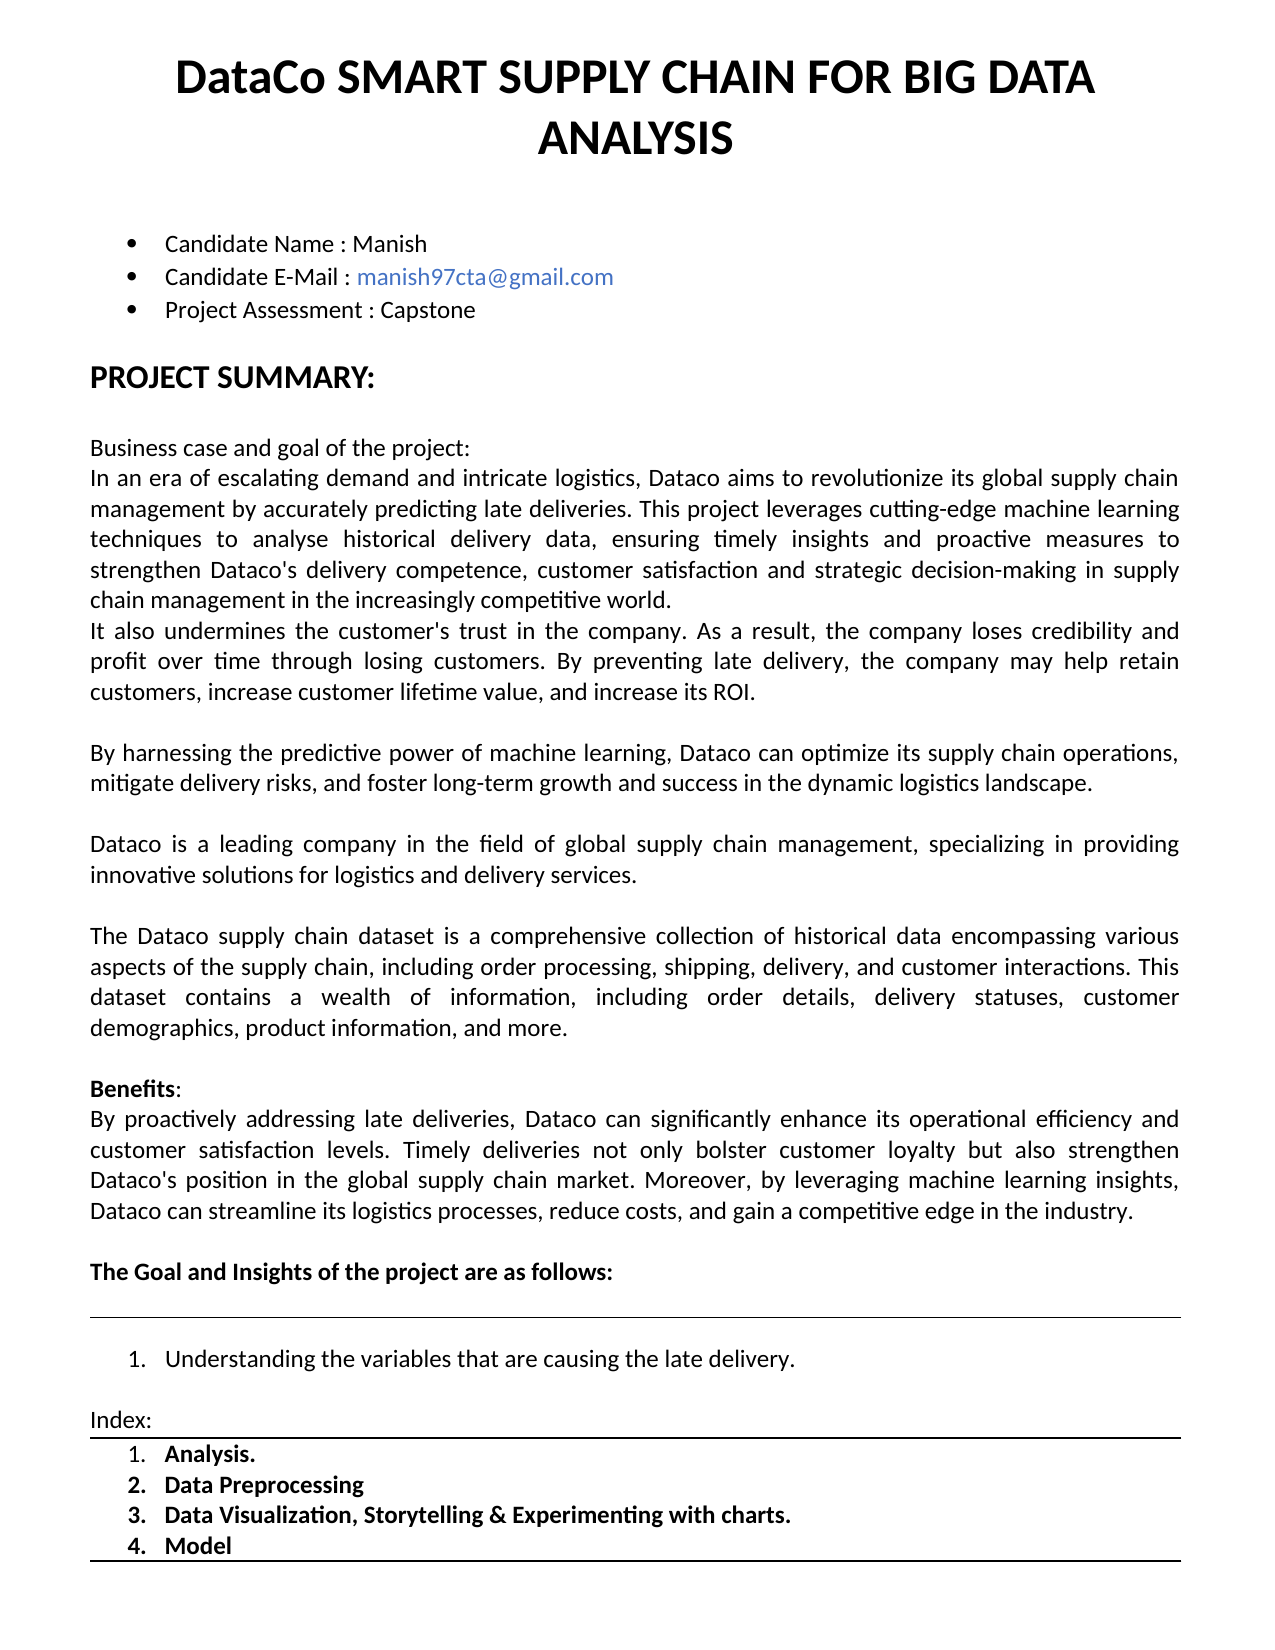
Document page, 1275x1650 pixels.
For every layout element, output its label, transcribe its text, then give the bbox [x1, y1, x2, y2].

list Data Preprocessing [127, 1498, 1181, 1529]
text It also undermines the customer's trust in the company. As a result, the company loses credibility and profit over time through losing customers. By preventing late delivery, the company may help retain customers, increase customer lifetime value, and increase its ROI. [90, 615, 1181, 706]
list Project Assessment : Capstone [127, 294, 1181, 324]
list Candidate E-Mail : manish97cta@gmail.com [127, 261, 1181, 291]
list Model [127, 1559, 1181, 1589]
subtitle PROJECT SUMMARY: [90, 356, 1181, 397]
text DataCo SMART SUPPLY CHAIN FOR BIG DATA ANALYSIS [90, 45, 1181, 167]
list Understanding the variables that are causing the late delivery. [127, 1343, 1181, 1374]
text By harnessing the predictive power of machine learning, Dataco can optimize its supply chain operations, mitigate delivery risks, and foster long-term growth and success in the dynamic logistics landscape. [90, 737, 1181, 798]
text In an era of escalating demand and intricate logistics, Dataco aims to revolutionize its global supply chain management by accurately predicting late deliveries. This project leverages cutting-edge machine learning techniques to analyse historical delivery data, ensuring timely insights and proactive measures to strengthen Dataco's delivery competence, customer satisfaction and strategic decision-making in supply chain management in the increasingly competitive world. [90, 462, 1181, 615]
text Dataco is a leading company in the field of global supply chain management, specializing in providing innovative solutions for logistics and delivery services. [90, 828, 1181, 889]
subtitle Analysis. [127, 1439, 1181, 1469]
text Benefits: [90, 1073, 1181, 1103]
text Business case and goal of the project: [90, 432, 1181, 462]
list Candidate Name : Manish [127, 228, 1181, 258]
text Index: [90, 1404, 1181, 1437]
list Data Visualization, Storytelling & Experimenting with charts. [127, 1529, 1181, 1559]
text The Goal and Insights of the project are as follows: [90, 1256, 1181, 1286]
text By proactively addressing late deliveries, Dataco can significantly enhance its operational efficiency and customer satisfaction levels. Timely deliveries not only bolster customer loyalty but also strengthen Dataco's position in the global supply chain market. Moreover, by leveraging machine learning insights, Dataco can streamline its logistics processes, reduce costs, and gain a competitive edge in the industry. [90, 1103, 1181, 1225]
text The Dataco supply chain dataset is a comprehensive collection of historical data encompassing various aspects of the supply chain, including order processing, shipping, delivery, and customer interactions. This dataset contains a wealth of information, including order details, delivery statuses, customer demographics, product information, and more. [90, 920, 1181, 1042]
